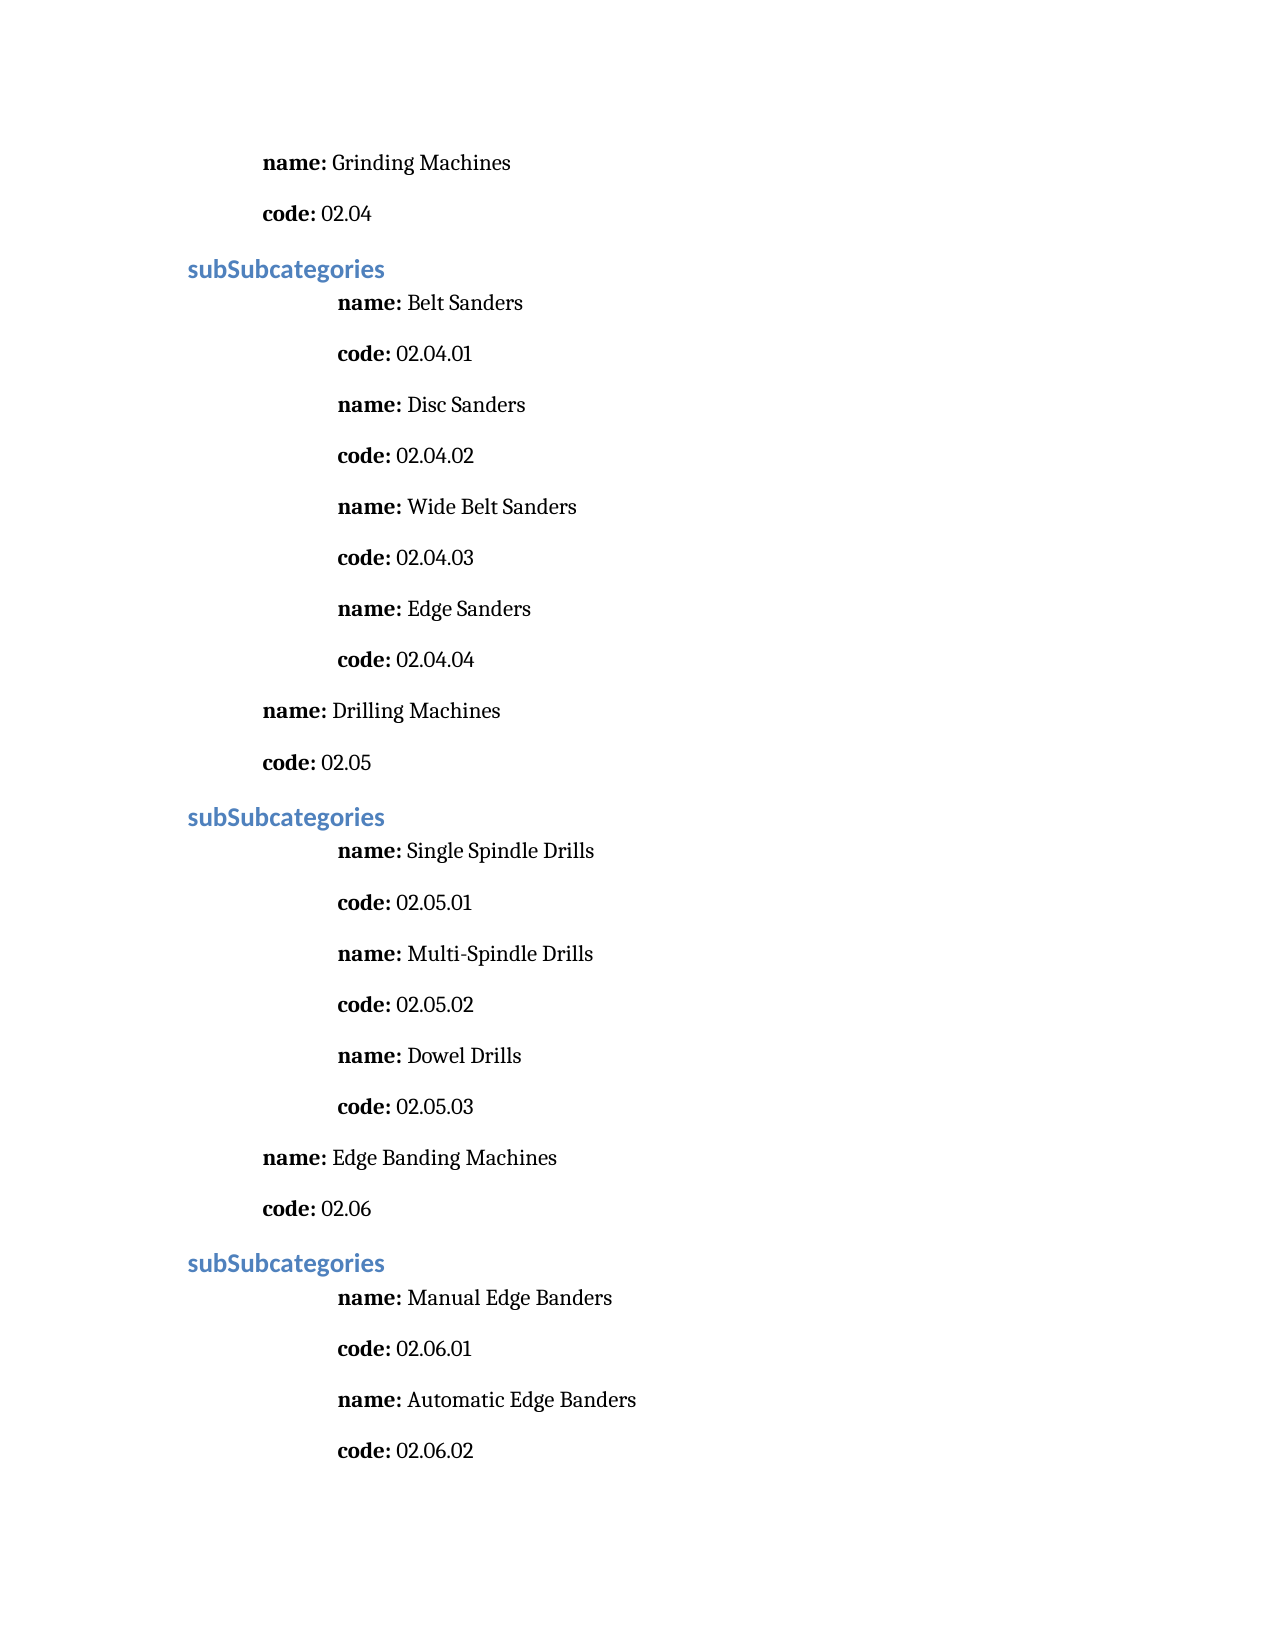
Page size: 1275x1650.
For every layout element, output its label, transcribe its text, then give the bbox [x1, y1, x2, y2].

text name: Multi-Spindle Drills [337, 940, 1087, 967]
text name: Manual Edge Banders [337, 1284, 1087, 1311]
text name: Single Spindle Drills [337, 838, 1087, 865]
text code: 02.06.02 [337, 1438, 1087, 1464]
subtitle subSubcategories [187, 1247, 1087, 1280]
text code: 02.04.01 [337, 341, 1087, 367]
text code: 02.04 [262, 201, 1087, 227]
text code: 02.06.01 [337, 1336, 1087, 1362]
text name: Edge Sanders [337, 596, 1087, 623]
text name: Grinding Machines [262, 150, 1087, 176]
text name: Dowel Drills [337, 1042, 1087, 1069]
subtitle subSubcategories [187, 800, 1087, 833]
text code: 02.04.03 [337, 545, 1087, 572]
subtitle subSubcategories [187, 252, 1087, 285]
text code: 02.05.01 [337, 889, 1087, 916]
text name: Wide Belt Sanders [337, 494, 1087, 521]
text code: 02.04.04 [337, 647, 1087, 674]
text name: Automatic Edge Banders [337, 1387, 1087, 1413]
text name: Drilling Machines [262, 698, 1087, 725]
text code: 02.05.03 [337, 1093, 1087, 1120]
text code: 02.05.02 [337, 991, 1087, 1018]
text name: Edge Banding Machines [262, 1144, 1087, 1171]
text name: Disc Sanders [337, 392, 1087, 418]
text code: 02.04.02 [337, 443, 1087, 469]
text name: Belt Sanders [337, 290, 1087, 316]
text code: 02.06 [262, 1196, 1087, 1222]
text code: 02.05 [262, 749, 1087, 776]
